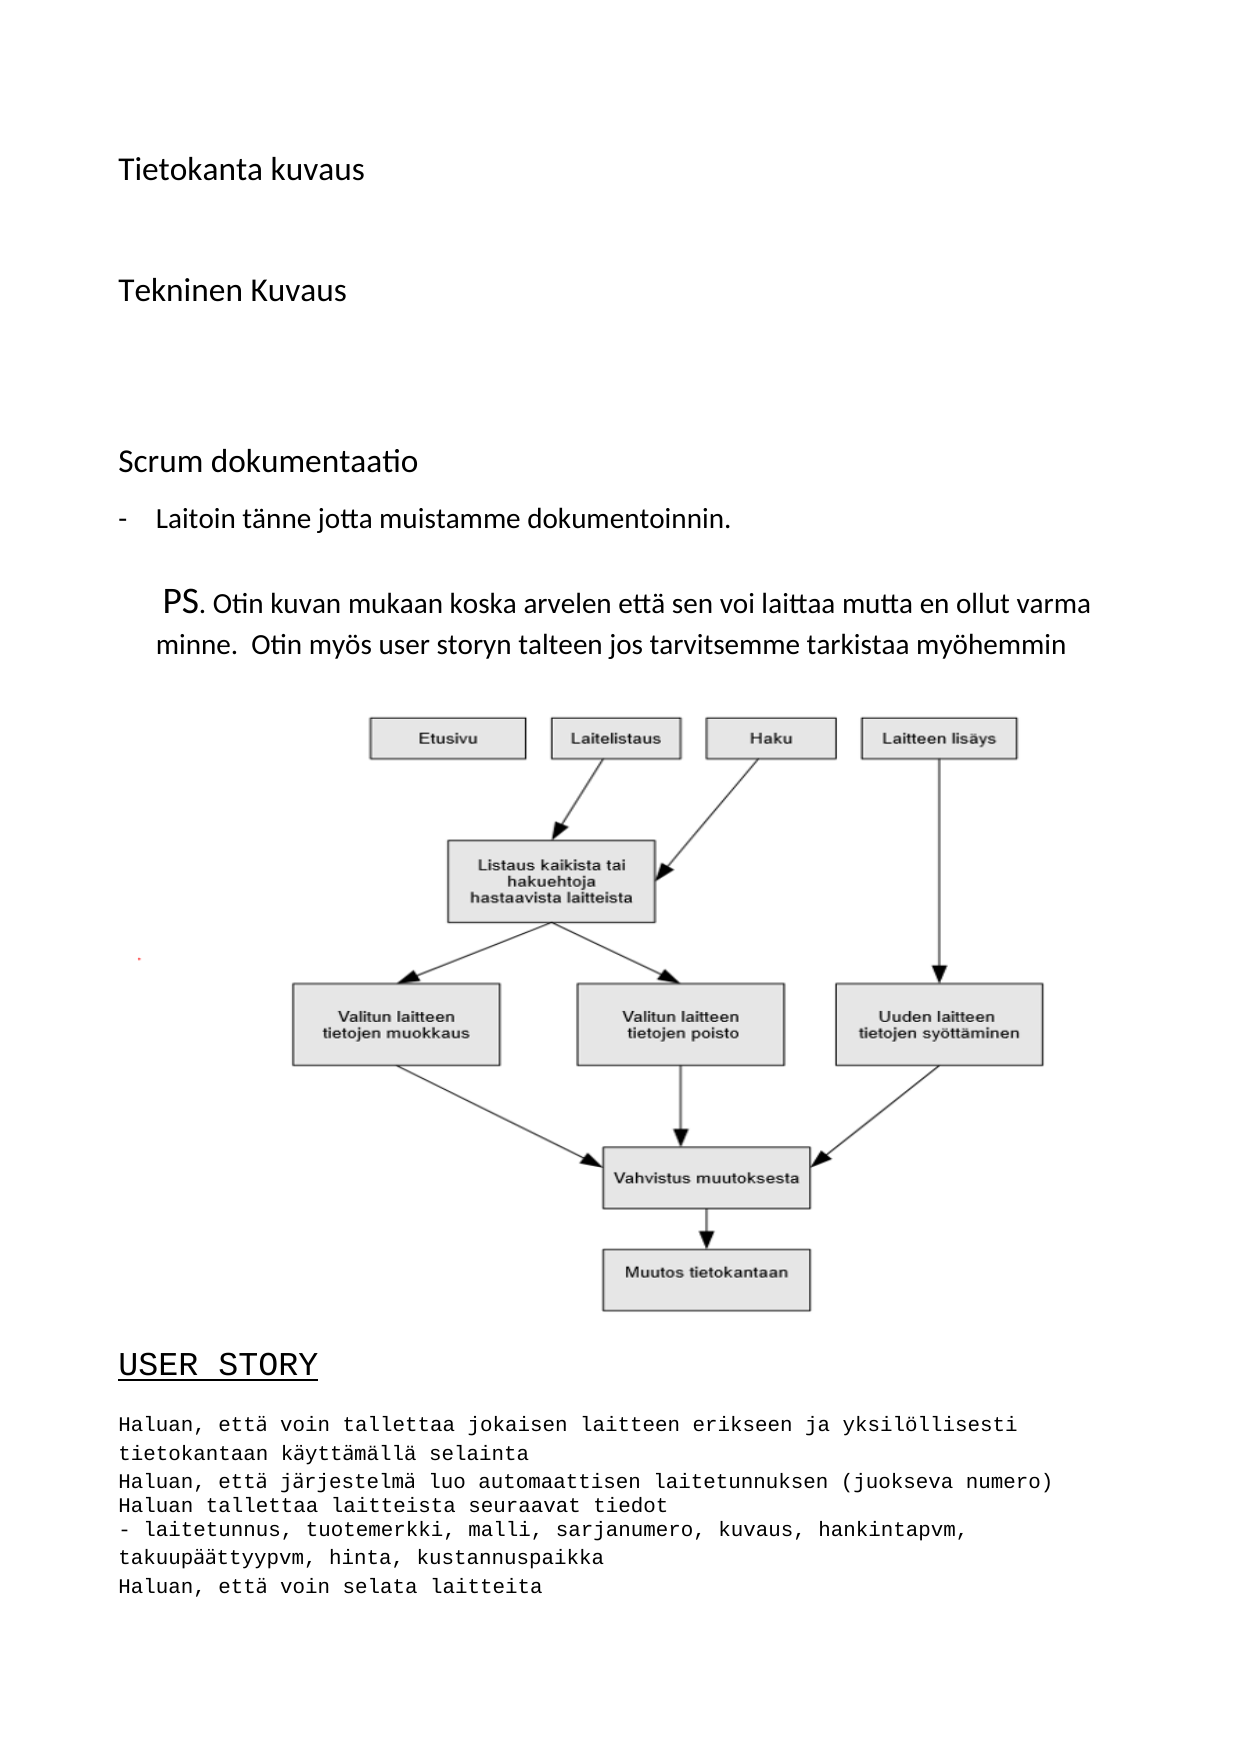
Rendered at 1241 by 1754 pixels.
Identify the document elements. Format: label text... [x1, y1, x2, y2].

text USER STORY [118, 1348, 1122, 1386]
list PS. Otin kuvan mukaan koska arvelen että sen voi laittaa mutta en ollut varma minne. Otin myös user storyn talteen jos tarvitsemme tarkistaa myöhemmin [156, 577, 1122, 661]
text Haluan tallettaa laitteista seuraavat tiedot [118, 1495, 1122, 1518]
list Laitoin tänne jotta muistamme dokumentoinnin. [118, 500, 1122, 536]
text Scrum dokumentaatio [118, 440, 1122, 480]
text Tietokanta kuvaus [118, 148, 1122, 188]
text - laitetunnus, tuotemerkki, malli, sarjanumero, kuvaus, hankintapvm, takuupäättyypvm, hinta, kustannuspaikka [118, 1518, 1122, 1571]
text Haluan, että järjestelmä luo automaattisen laitetunnuksen (juokseva numero) [118, 1466, 1122, 1495]
text Haluan, että voin tallettaa jokaisen laitteen erikseen ja yksilöllisesti tietokantaan käyttämällä selainta [118, 1409, 1122, 1466]
text Haluan, että voin selata laitteita [118, 1571, 1122, 1599]
text Tekninen Kuvaus [118, 269, 1122, 309]
picture [137, 687, 1136, 1332]
